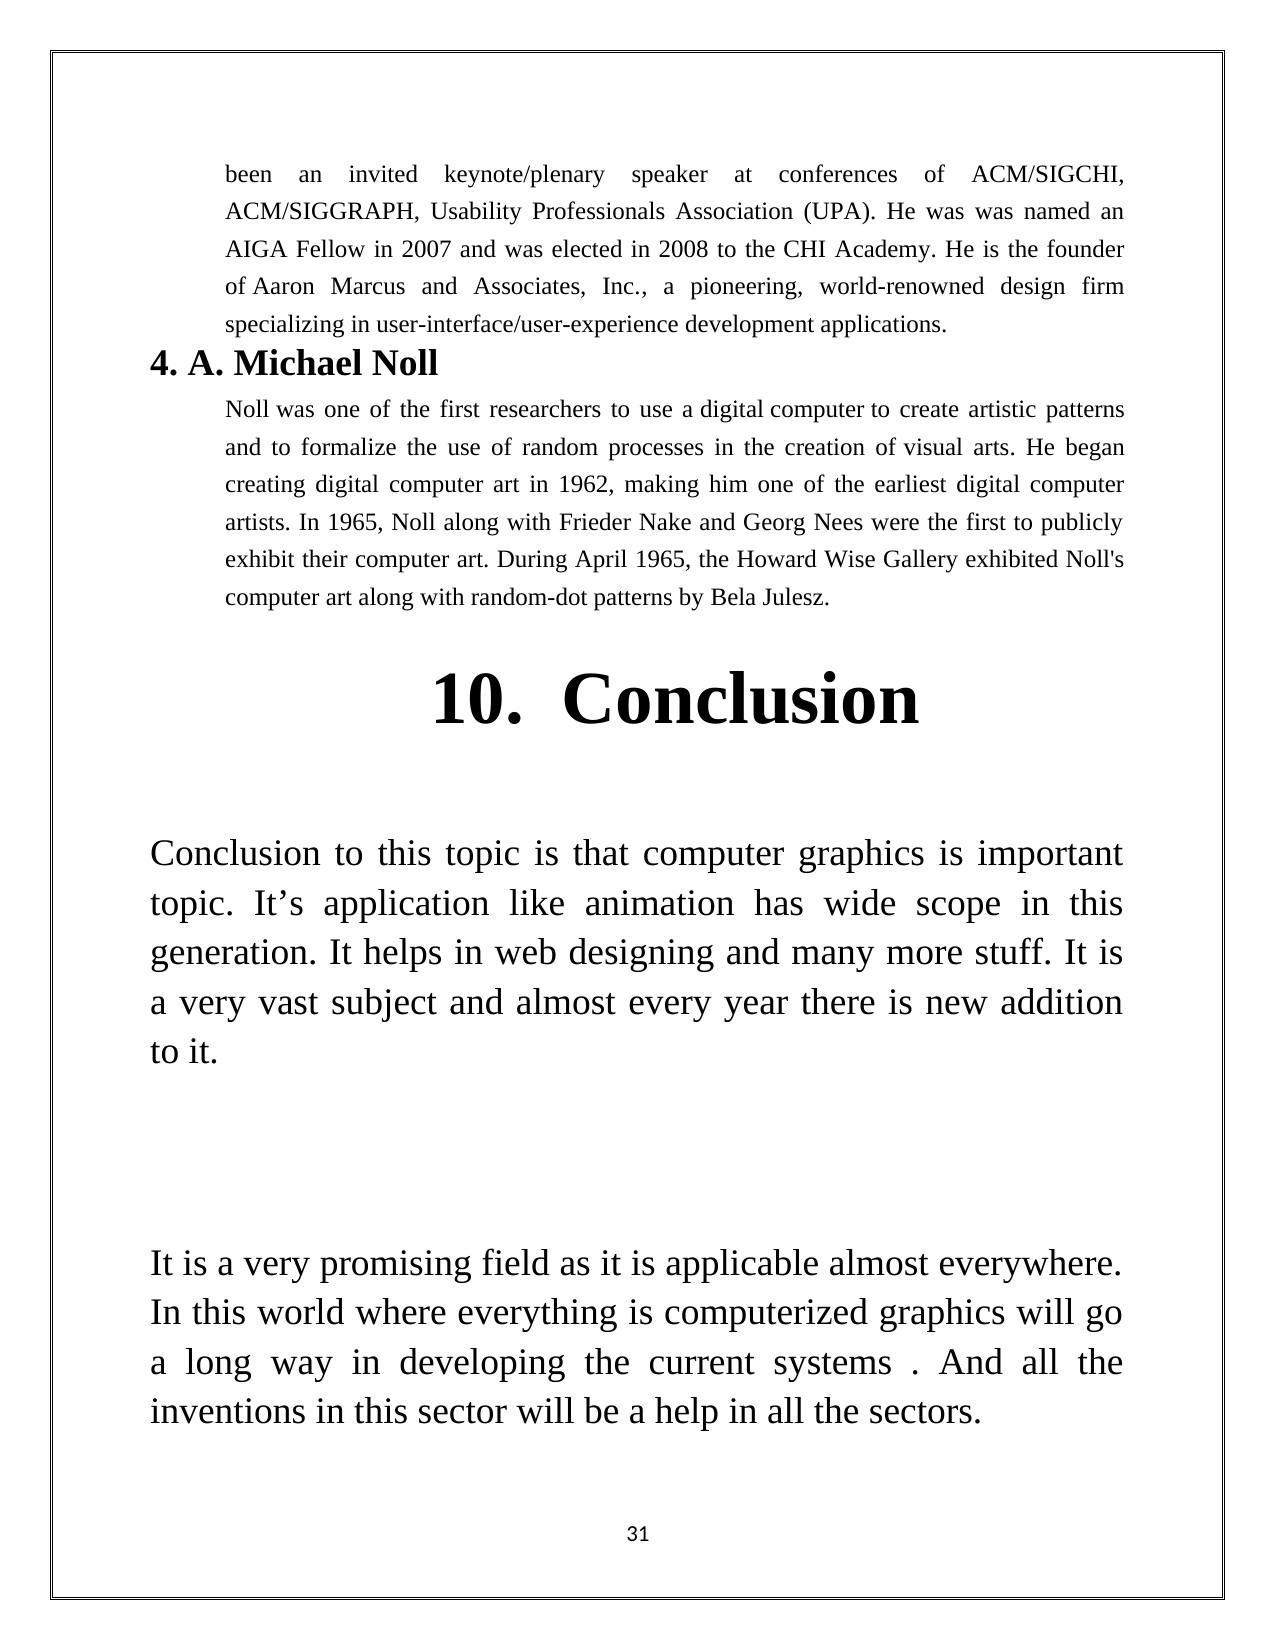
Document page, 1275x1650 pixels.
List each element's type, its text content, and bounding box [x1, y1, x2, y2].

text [225, 150, 1125, 337]
text It is a very promising field as it is applicable almost everywhere. In this world where everything is computerized graphics will go a long way in developing the current systems . And all the inventions in this sector will be a help in all the sectors. [150, 1240, 1125, 1432]
text 4. A. Michael Noll [150, 340, 1125, 383]
text Noll was one of the first researchers to use a digital computer to create artistic patterns and to formalize the use of random processes in the creation of visual arts. He began creating digital computer art in 1962, making him one of the earliest digital computer artists. In 1965, Noll along with Frieder Nake and Georg Nees were the first to publicly exhibit their computer art. During April 1965, the Howard Wise Gallery exhibited Noll's computer art along with random-dot patterns by Bela Julesz. [225, 386, 1125, 611]
text 10. Conclusion [225, 653, 1125, 739]
text Conclusion to this topic is that computer graphics is important topic. It’s application like animation has wide scope in this generation. It helps in web designing and many more stuff. It is a very vast subject and almost every year there is new addition to it. [150, 831, 1125, 1072]
